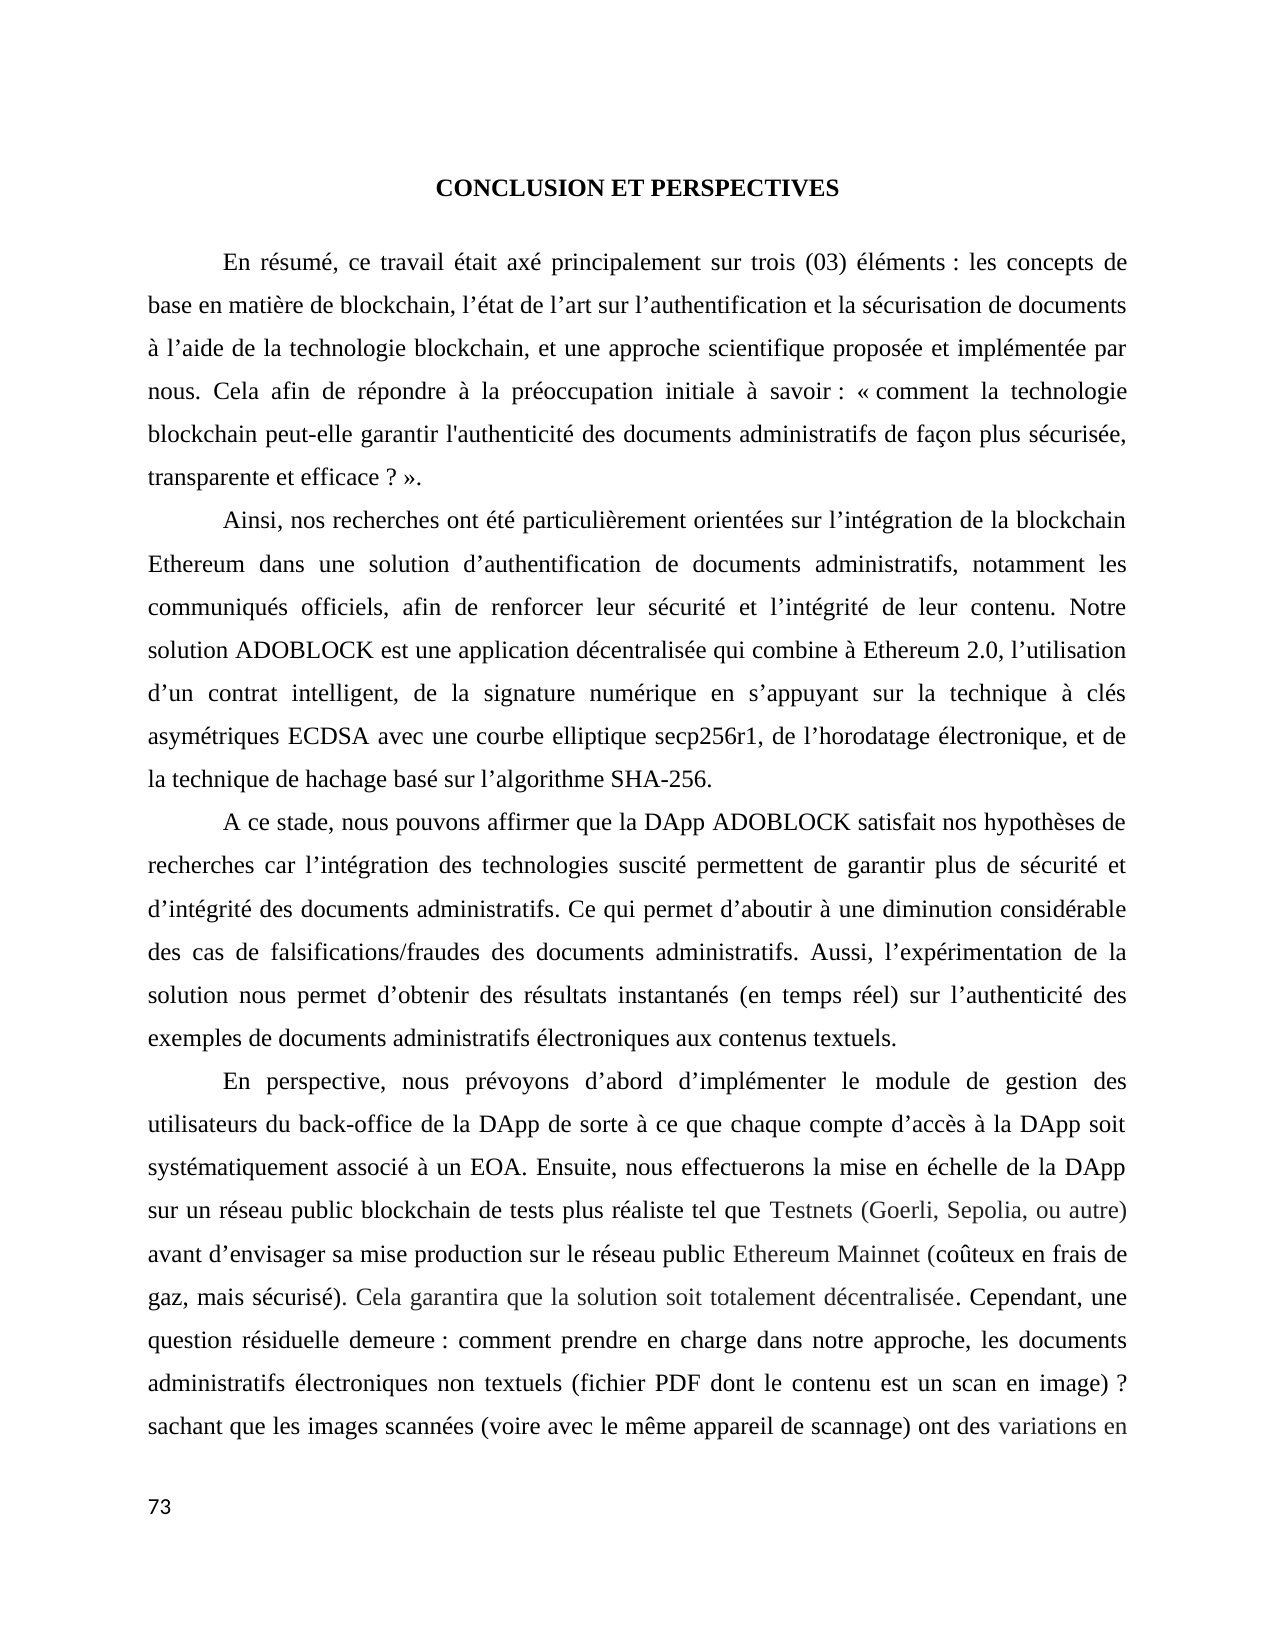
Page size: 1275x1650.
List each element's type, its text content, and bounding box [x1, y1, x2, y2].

text A ce stade, nous pouvons affirmer que la DApp ADOBLOCK satisfait nos hypothèses de recherches car l’intégration des technologies suscité permettent de garantir plus de sécurité et d’intégrité des documents administratifs. Ce qui permet d’aboutir à une diminution considérable des cas de falsifications/fraudes des documents administratifs. Aussi, l’expérimentation de la solution nous permet d’obtenir des résultats instantanés (en temps réel) sur l’authenticité des exemples de documents administratifs électroniques aux contenus textuels. [148, 807, 1127, 1052]
text CONCLUSION ET PERSPECTIVES [148, 173, 1127, 201]
text En résumé, ce travail était axé principalement sur trois (03) éléments : les concepts de base en matière de blockchain, l’état de l’art sur l’authentification et la sécurisation de documents à l’aide de la technologie blockchain, et une approche scientifique proposée et implémentée par nous. Cela afin de répondre à la préoccupation initiale à savoir : « comment la technologie blockchain peut-elle garantir l'authenticité des documents administratifs de façon plus sécurisée, transparente et efficace ? ». [148, 247, 1127, 491]
text Ainsi, nos recherches ont été particulièrement orientées sur l’intégration de la blockchain Ethereum dans une solution d’authentification de documents administratifs, notamment les communiqués officiels, afin de renforcer leur sécurité et l’intégrité de leur contenu. Notre solution ADOBLOCK est une application décentralisée qui combine à Ethereum 2.0, l’utilisation d’un contrat intelligent, de la signature numérique en s’appuyant sur la technique à clés asymétriques ECDSA avec une courbe elliptique secp256r1, de l’horodatage électronique, et de la technique de hachage basé sur l’algorithme SHA-256. [148, 506, 1127, 793]
